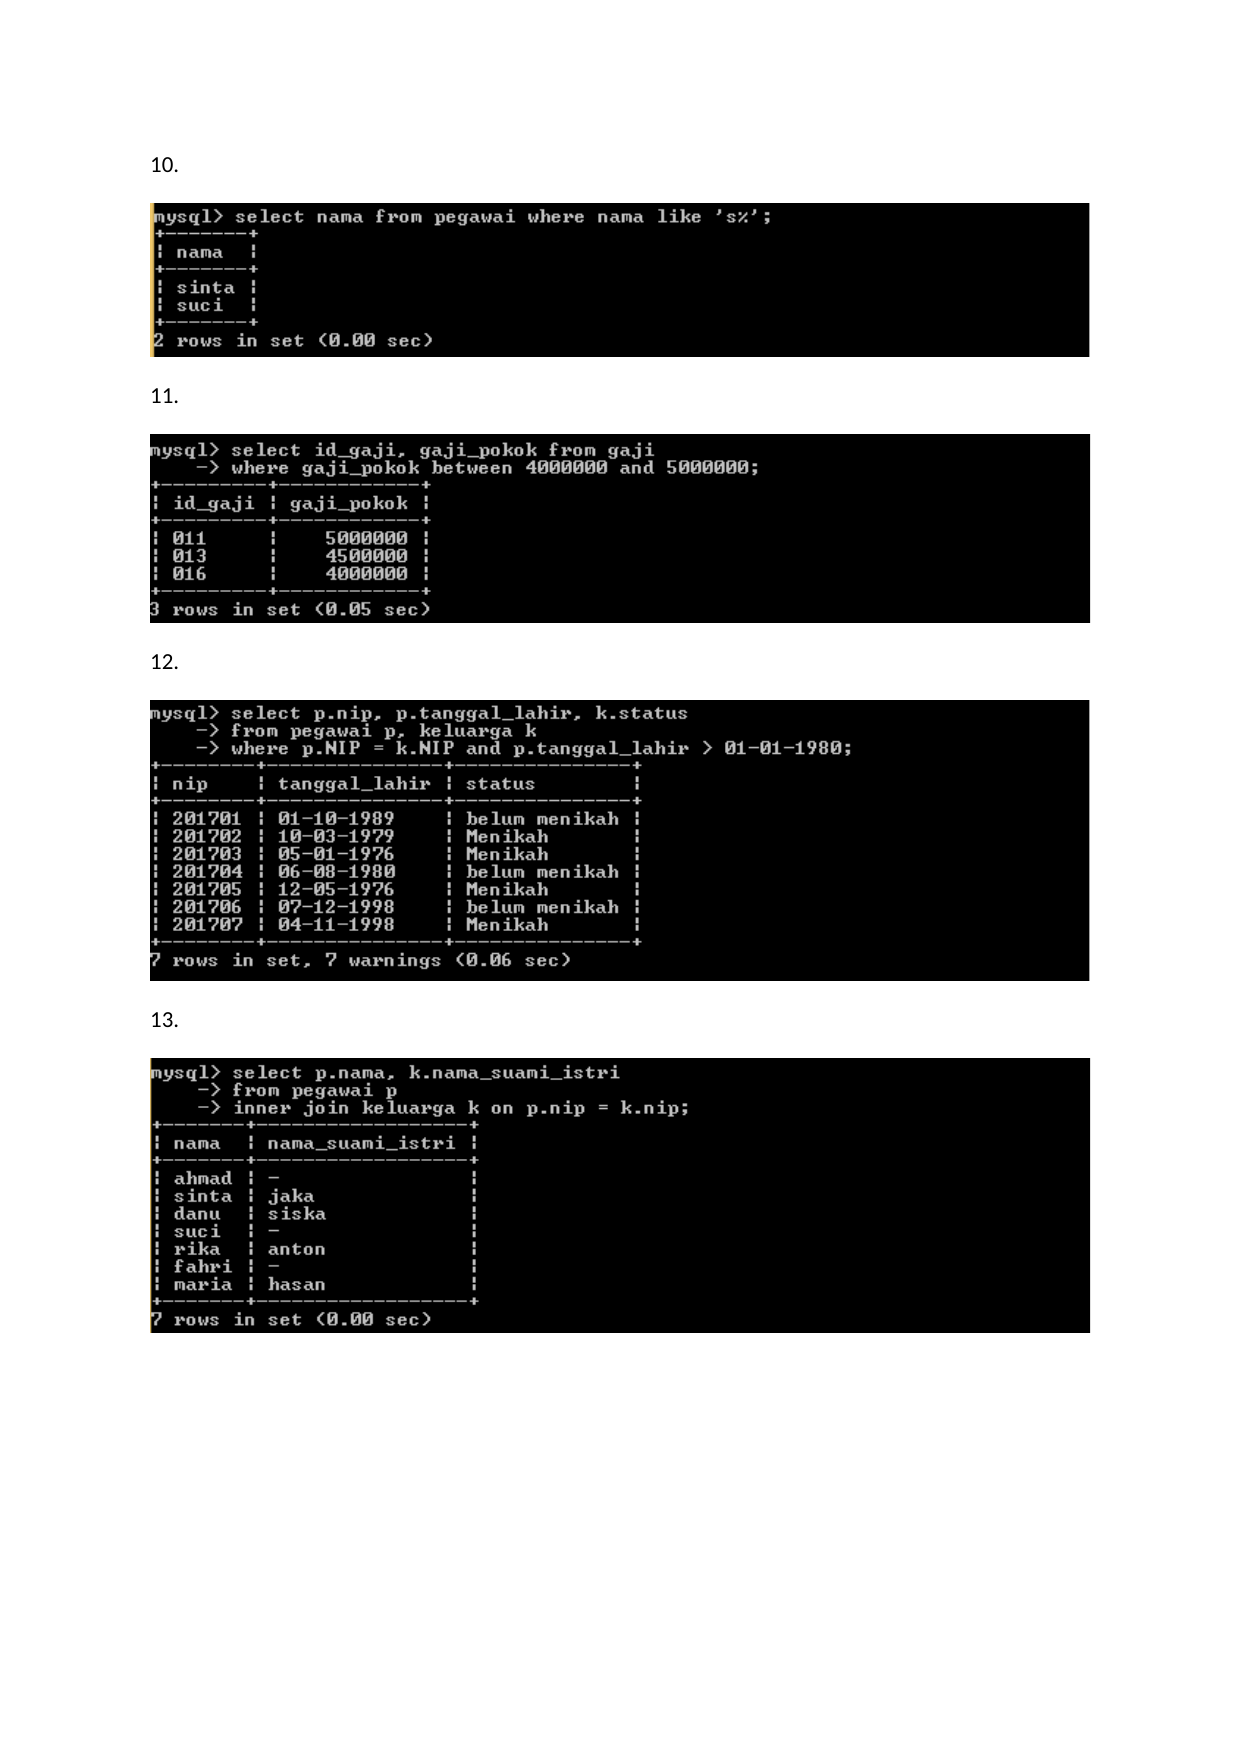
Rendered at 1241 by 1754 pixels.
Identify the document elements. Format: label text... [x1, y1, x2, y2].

text 10. [150, 150, 1090, 178]
text 13. [150, 1006, 1090, 1034]
picture [150, 700, 1091, 981]
picture [150, 434, 1091, 623]
text 12. [150, 647, 1090, 675]
picture [150, 203, 1091, 357]
text 11. [150, 381, 1090, 409]
picture [150, 1058, 1091, 1333]
